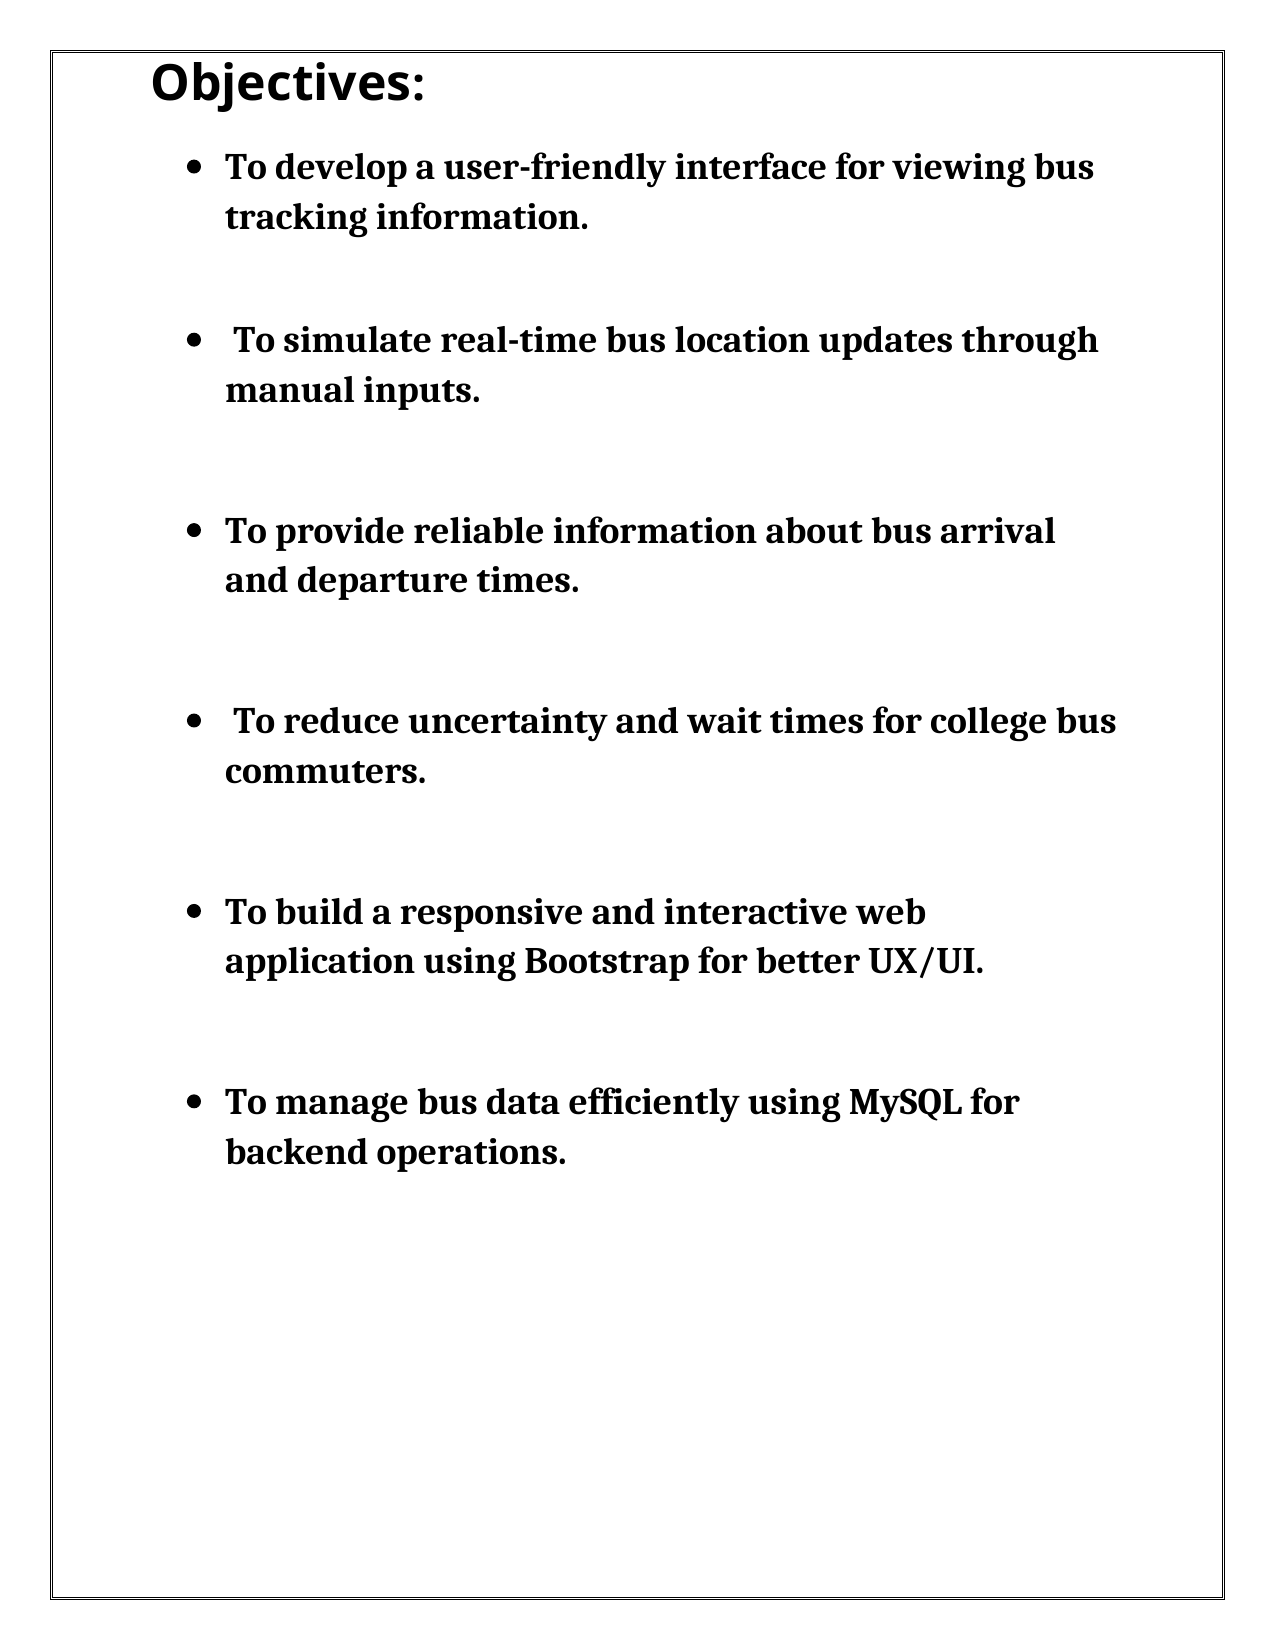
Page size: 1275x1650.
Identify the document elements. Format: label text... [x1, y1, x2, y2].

list To develop a user-friendly interface for viewing bus tracking information. [187, 146, 1125, 239]
list To simulate real-time bus location updates through manual inputs. [187, 319, 1125, 412]
list To reduce uncertainty and wait times for college bus commuters. [187, 700, 1125, 793]
list To manage bus data efficiently using MySQL for backend operations. [187, 1081, 1125, 1173]
list To provide reliable information about bus arrival and departure times. [187, 509, 1125, 602]
list To build a responsive and interactive web application using Bootstrap for better UX/UI. [187, 890, 1125, 983]
text Objectives: [150, 53, 1125, 115]
